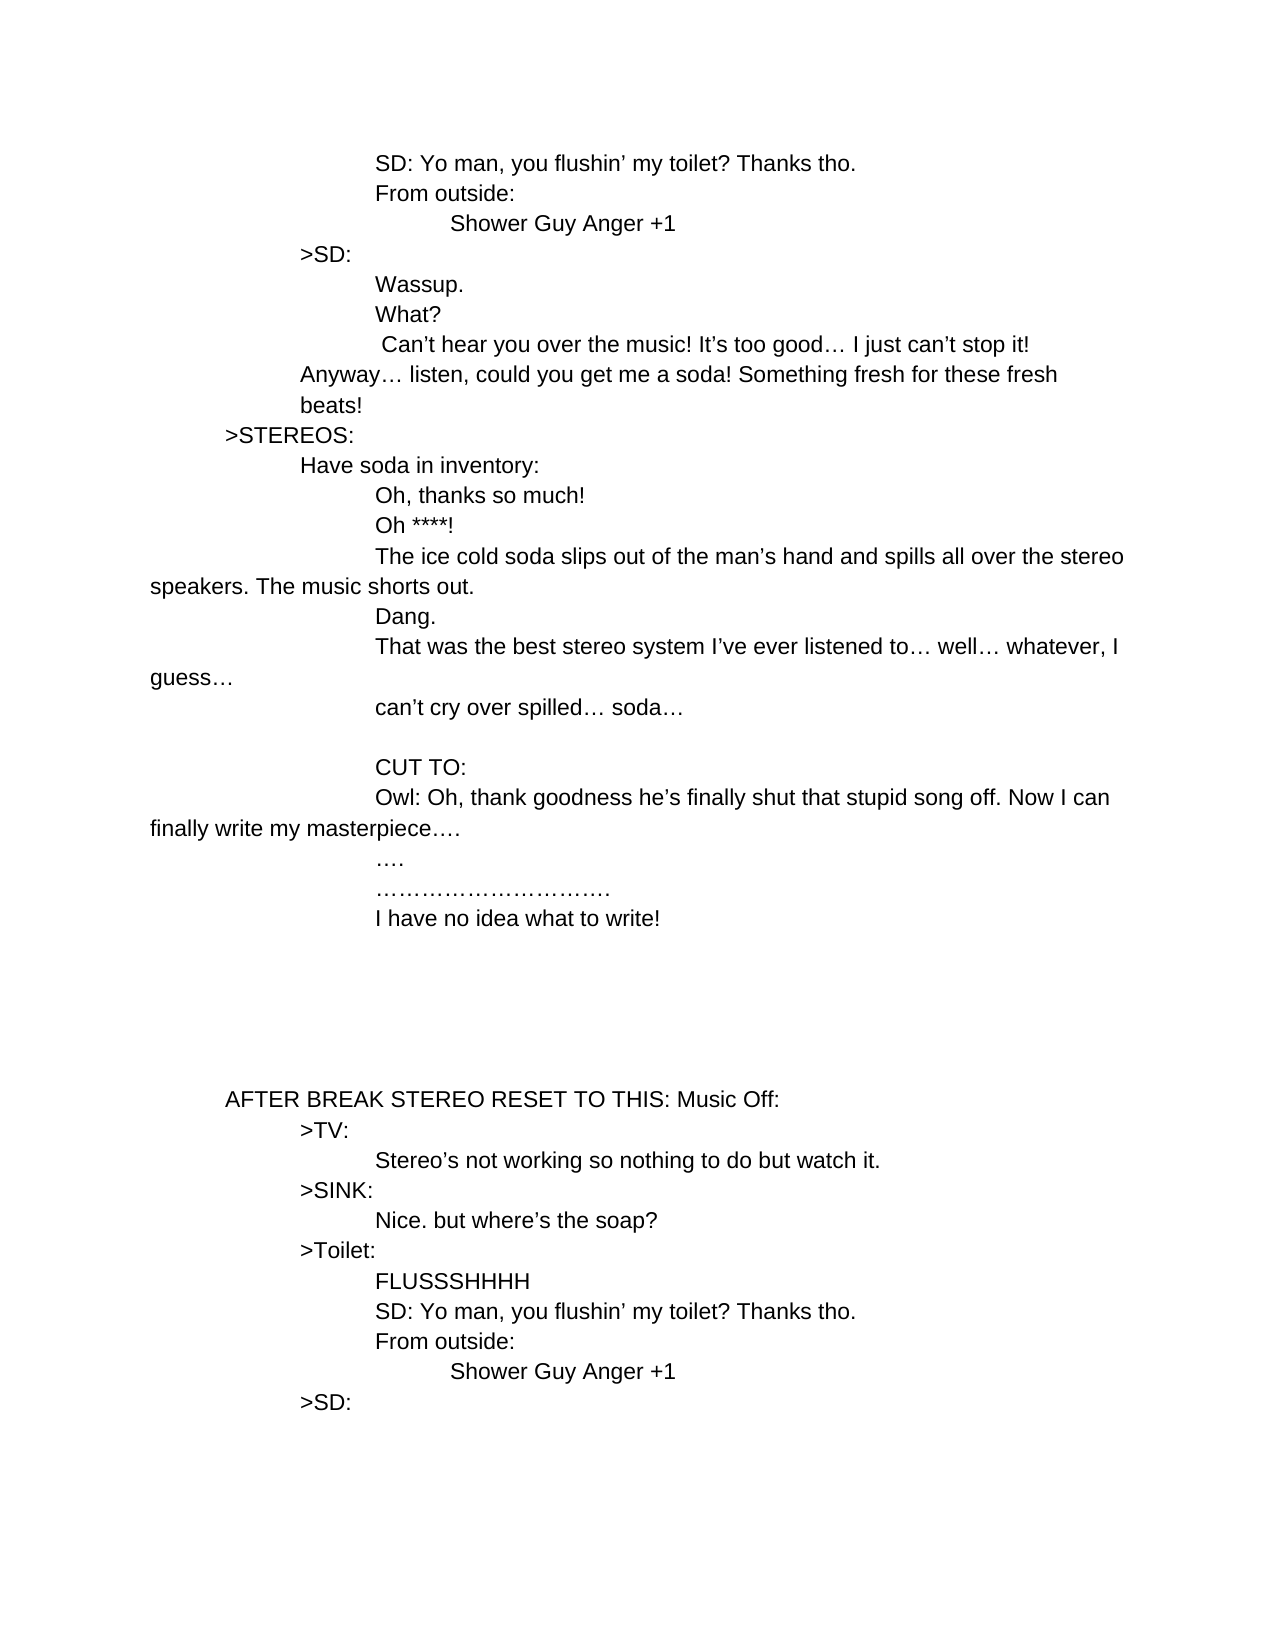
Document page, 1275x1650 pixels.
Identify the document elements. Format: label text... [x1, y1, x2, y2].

text Stereo’s not working so nothing to do but watch it. [150, 1147, 1125, 1173]
text Owl: Oh, thank goodness he’s finally shut that stupid song off. Now I can finally write my masterpiece…. [150, 784, 1125, 841]
text >SINK: [150, 1177, 1125, 1203]
text SD: Yo man, you flushin’ my toilet? Thanks tho. [150, 150, 1125, 176]
text Can’t hear you over the music! It’s too good… I just can’t stop it! Anyway… listen, could you get me a soda! Something fresh for these fresh beats! [300, 331, 1125, 418]
text I have no idea what to write! [150, 905, 1125, 932]
text Oh ****! [150, 512, 1125, 539]
text >TV: [150, 1117, 1125, 1143]
text >Toilet: [150, 1237, 1125, 1264]
text Have soda in inventory: [150, 452, 1125, 478]
text From outside: [150, 180, 1125, 207]
text can’t cry over spilled… soda… [300, 694, 1125, 720]
text What? [150, 301, 1125, 327]
text Oh, thanks so much! [150, 482, 1125, 509]
text …………………………. [150, 875, 1125, 901]
text FLUSSSHHHH [150, 1268, 1125, 1294]
text From outside: [150, 1328, 1125, 1354]
text Nice. but where’s the soap? [150, 1207, 1125, 1234]
text Wassup. [150, 271, 1125, 297]
text The ice cold soda slips out of the man’s hand and spills all over the stereo speakers. The music shorts out. [150, 543, 1125, 599]
text >STEREOS: [150, 422, 1125, 448]
text SD: Yo man, you flushin’ my toilet? Thanks tho. [150, 1298, 1125, 1324]
text Shower Guy Anger +1 [150, 1358, 1125, 1385]
text >SD: [150, 1388, 1125, 1415]
text CUT TO: [150, 754, 1125, 781]
text AFTER BREAK STEREO RESET TO THIS: Music Off: [150, 1086, 1125, 1113]
text …. [150, 845, 1125, 871]
text That was the best stereo system I’ve ever listened to… well… whatever, I guess… [150, 633, 1125, 690]
text >SD: [150, 241, 1125, 267]
text Dang. [150, 603, 1125, 629]
text Shower Guy Anger +1 [150, 210, 1125, 237]
